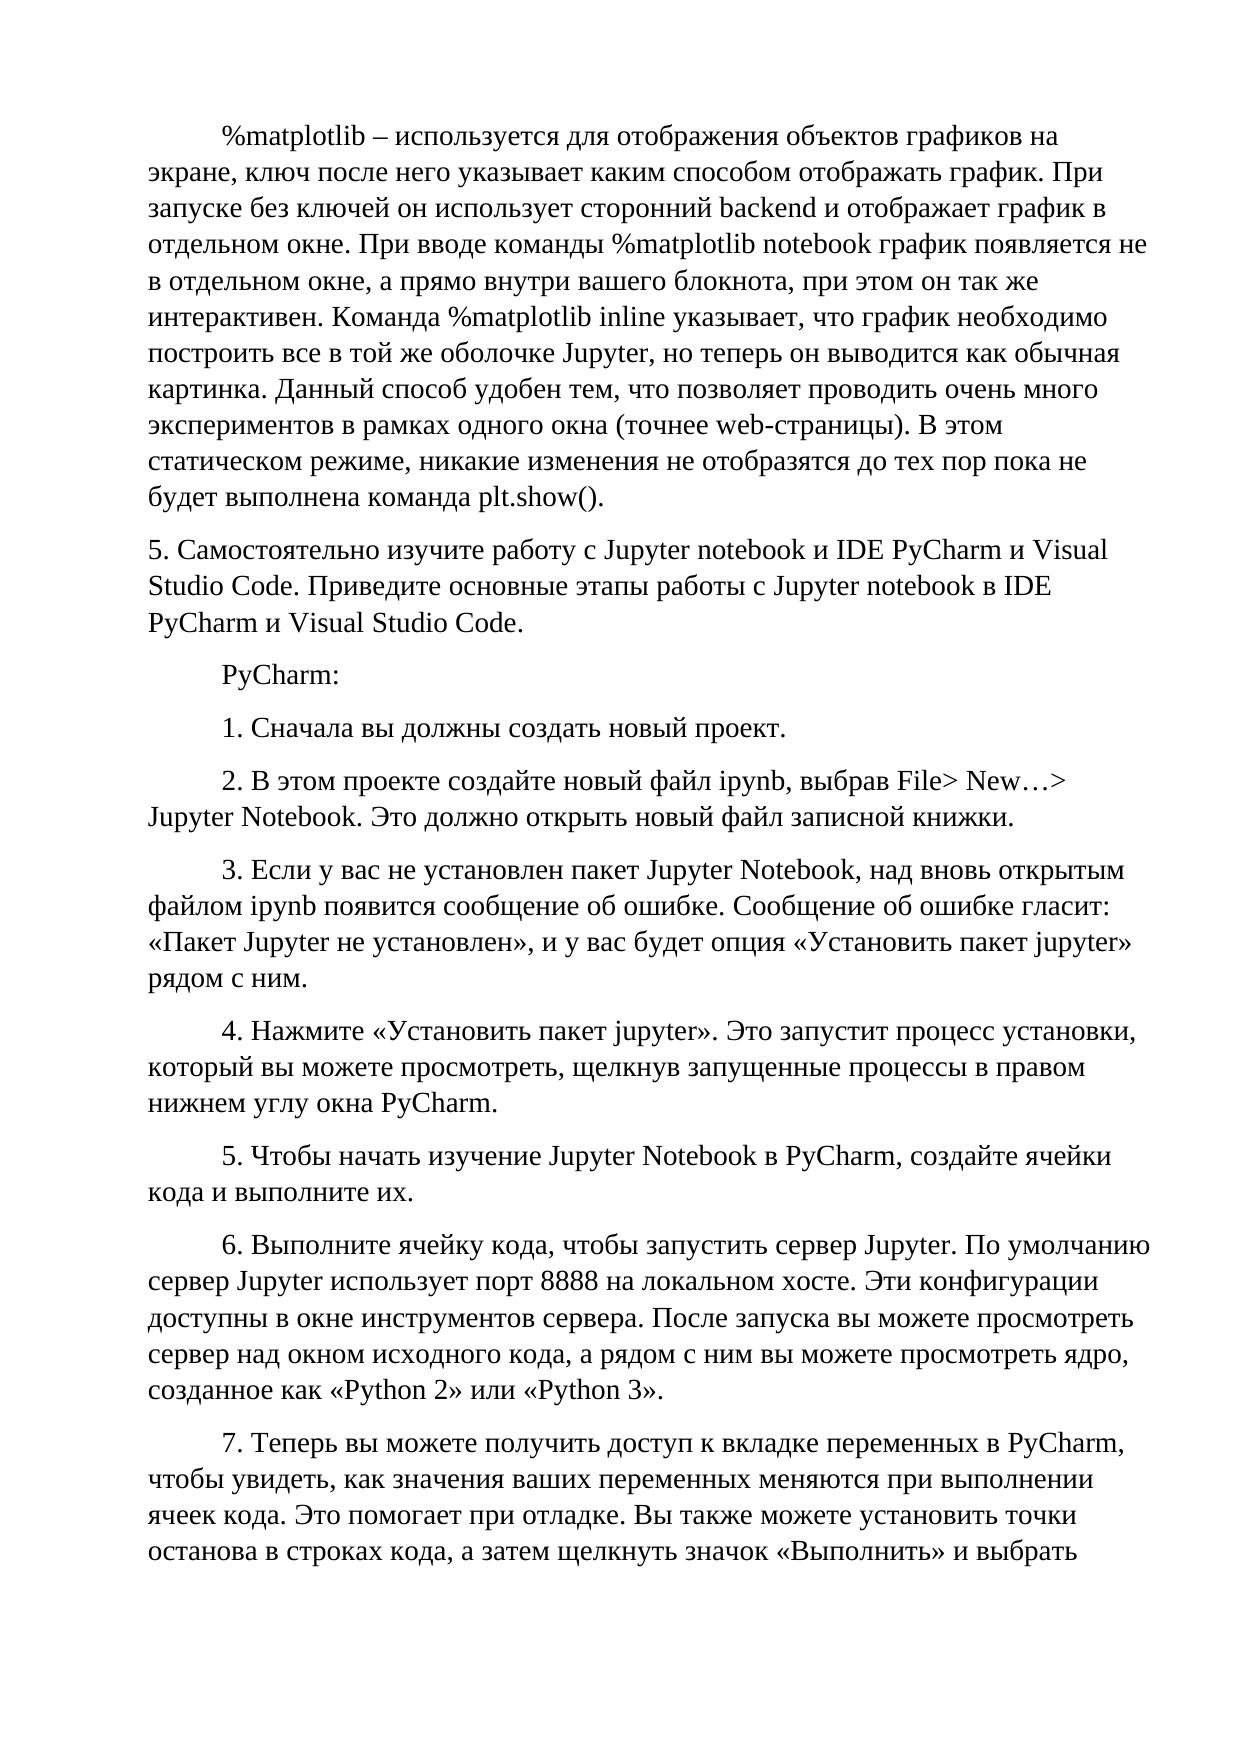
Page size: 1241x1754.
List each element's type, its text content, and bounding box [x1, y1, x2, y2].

text %matplotlib – используется для отображения объектов графиков на экране, ключ после него указывает каким способом отображать график. При запуске без ключей он использует сторонний backend и отображает график в отдельном окне. При вводе команды %matplotlib notebook график появляется не в отдельном окне, а прямо внутри вашего блокнота, при этом он так же интерактивен. Команда %matplotlib inline указывает, что график необходимо построить все в той же оболочке Jupyter, но теперь он выводится как обычная картинка. Данный способ удобен тем, что позволяет проводить очень много экспериментов в рамках одного окна (точнее web-страницы). В этом статическом режиме, никакие изменения не отобразятся до тех пор пока не будет выполнена команда plt.show(). [148, 118, 1152, 513]
text 4. Нажмите «Установить пакет jupyter». Это запустит процесс установки, который вы можете просмотреть, щелкнув запущенные процессы в правом нижнем углу окна PyCharm. [148, 1013, 1152, 1119]
text 3. Если у вас не установлен пакет Jupyter Notebook, над вновь открытым файлом ipynb появится сообщение об ошибке. Сообщение об ошибке гласит: «Пакет Jupyter не установлен», и у вас будет опция «Установить пакет jupyter» рядом с ним. [148, 852, 1152, 994]
text 1. Сначала вы должны создать новый проект. [148, 710, 1152, 744]
text 5. Самостоятельно изучите работу с Jupyter notebook и IDE PyCharm и Visual Studio Code. Приведите основные этапы работы с Jupyter notebook в IDE PyCharm и Visual Studio Code. [148, 532, 1152, 638]
text 2. В этом проекте создайте новый файл ipynb, выбрав File> New…> Jupyter Notebook. Это должно открыть новый файл записной книжки. [148, 763, 1152, 833]
text PyCharm: [148, 657, 1152, 691]
text 6. Выполните ячейку кода, чтобы запустить сервер Jupyter. По умолчанию сервер Jupyter использует порт 8888 на локальном хосте. Эти конфигурации доступны в окне инструментов сервера. После запуска вы можете просмотреть сервер над окном исходного кода, а рядом с ним вы можете просмотреть ядро, созданное как «Python 2» или «Python 3». [148, 1227, 1152, 1406]
text 5. Чтобы начать изучение Jupyter Notebook в PyCharm, создайте ячейки кода и выполните их. [148, 1138, 1152, 1208]
